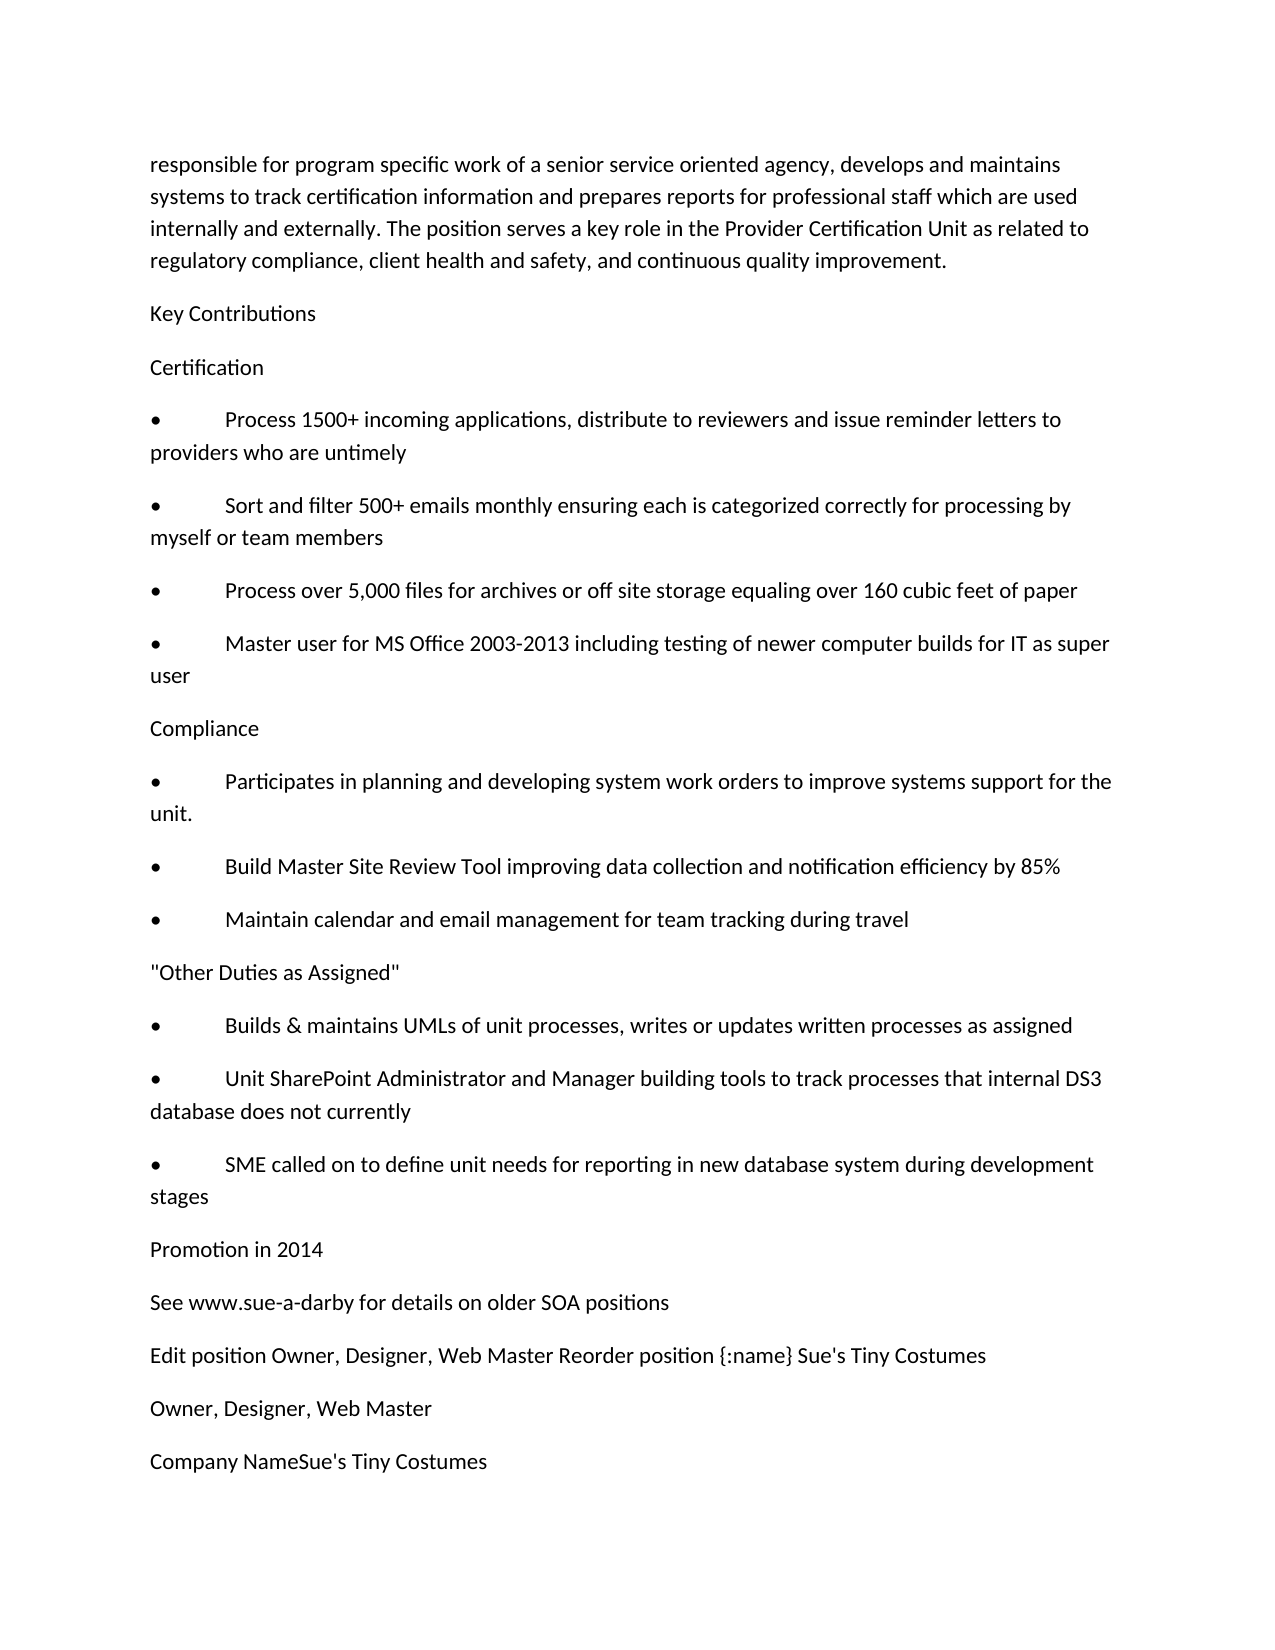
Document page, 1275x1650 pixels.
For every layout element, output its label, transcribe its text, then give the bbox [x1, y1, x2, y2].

text Company NameSue's Tiny Costumes [150, 1447, 1125, 1475]
text • SME called on to define unit needs for reporting in new database system during development stages [150, 1150, 1125, 1210]
text See www.sue-a-darby for details on older SOA positions [150, 1288, 1125, 1316]
text Promotion in 2014 [150, 1235, 1125, 1263]
text • Maintain calendar and email management for team tracking during travel [150, 906, 1125, 933]
text • Process over 5,000 files for archives or off site storage equaling over 160 cubic feet of paper [150, 576, 1125, 604]
text • Process 1500+ incoming applications, distribute to reviewers and issue reminder letters to providers who are untimely [150, 406, 1125, 466]
text • Sort and filter 500+ emails monthly ensuring each is categorized correctly for processing by myself or team members [150, 491, 1125, 551]
text Key Contributions [150, 299, 1125, 328]
text • Participates in planning and developing system work orders to improve systems support for the unit. [150, 767, 1125, 827]
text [150, 150, 1125, 274]
text • Master user for MS Office 2003-2013 including testing of newer computer builds for IT as super user [150, 629, 1125, 689]
text Compliance [150, 714, 1125, 742]
text Edit position Owner, Designer, Web Master Reorder position {:name} Sue's Tiny Costumes [150, 1341, 1125, 1369]
text • Unit SharePoint Administrator and Manager building tools to track processes that internal DS3 database does not currently [150, 1064, 1125, 1125]
text Certification [150, 353, 1125, 381]
text "Other Duties as Assigned" [150, 958, 1125, 987]
text Owner, Designer, Web Master [150, 1394, 1125, 1422]
text • Build Master Site Review Tool improving data collection and notification efficiency by 85% [150, 852, 1125, 881]
text • Builds & maintains UMLs of unit processes, writes or updates written processes as assigned [150, 1012, 1125, 1039]
